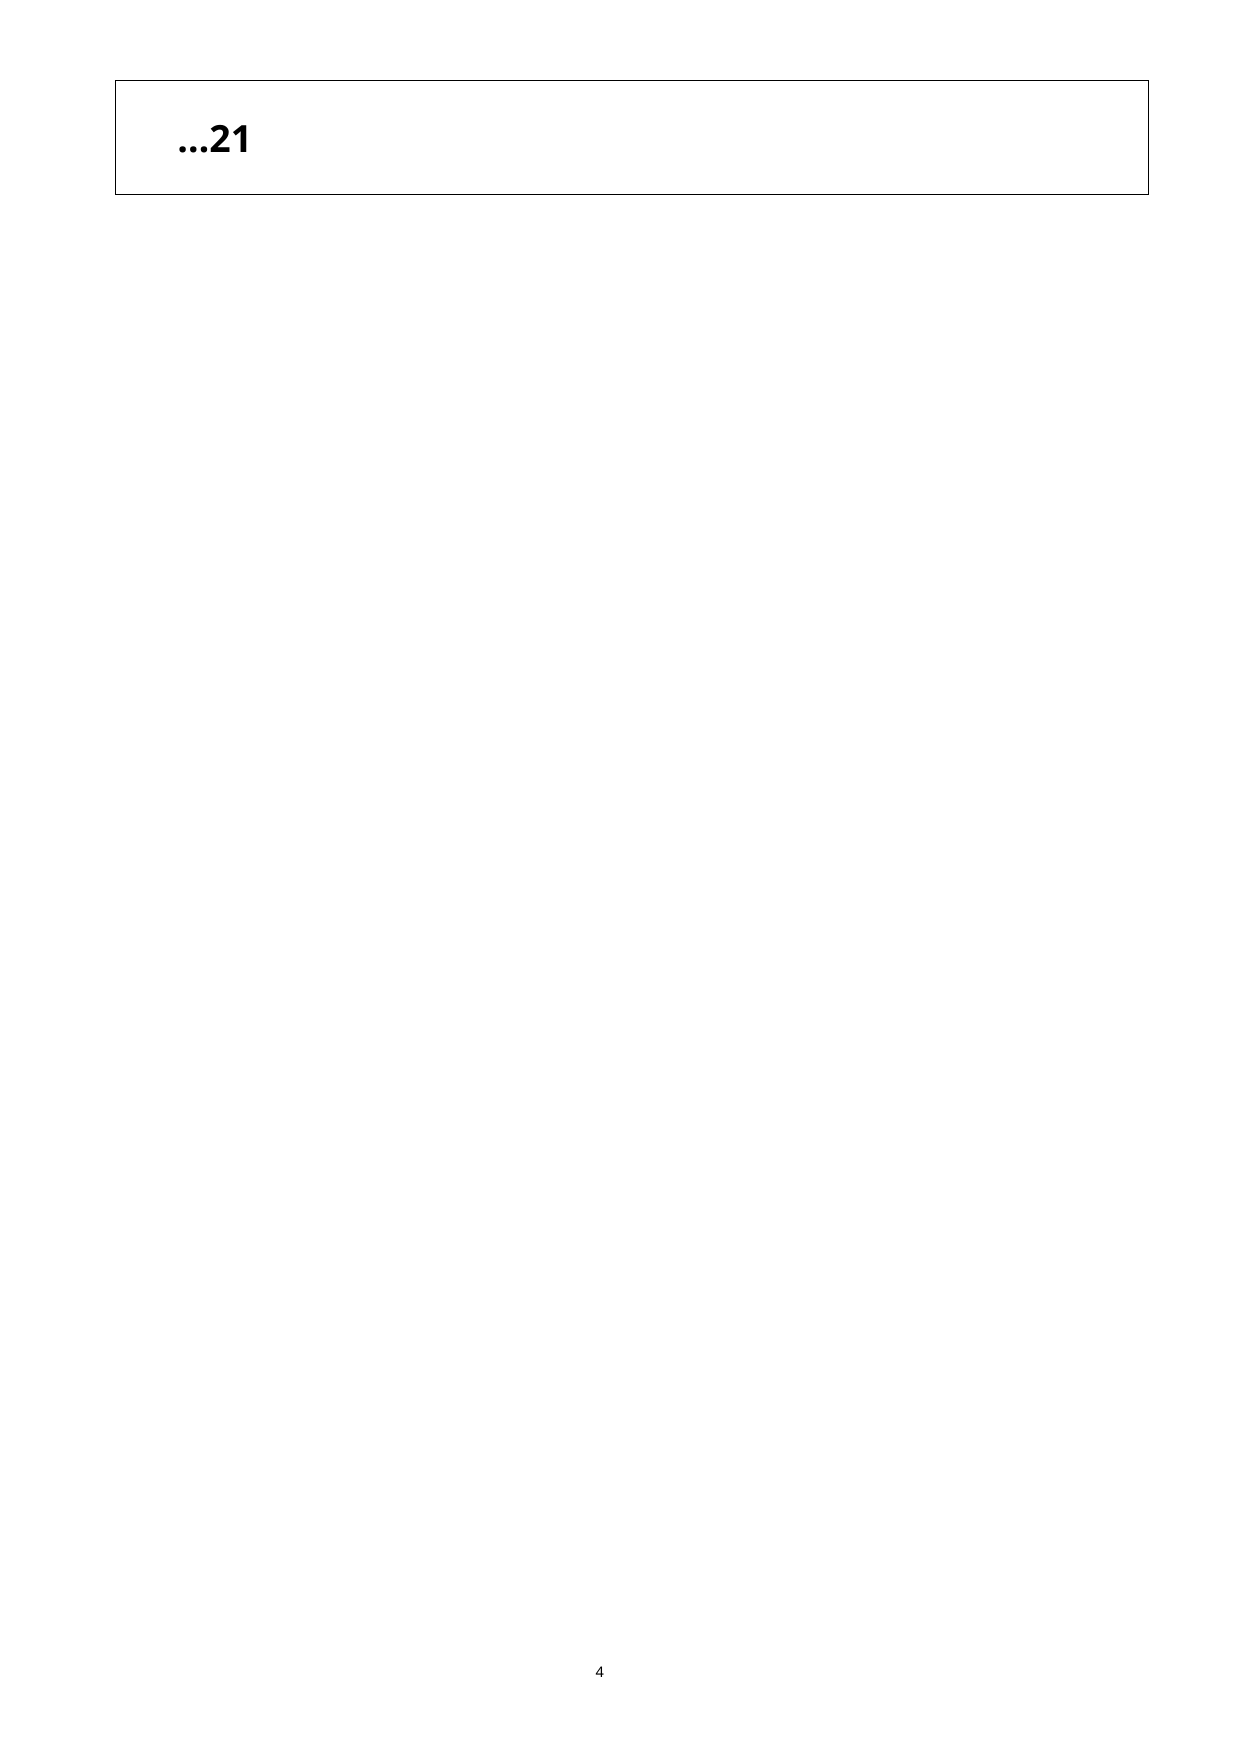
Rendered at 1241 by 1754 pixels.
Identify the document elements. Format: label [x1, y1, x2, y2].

table_cell [116, 81, 1148, 194]
